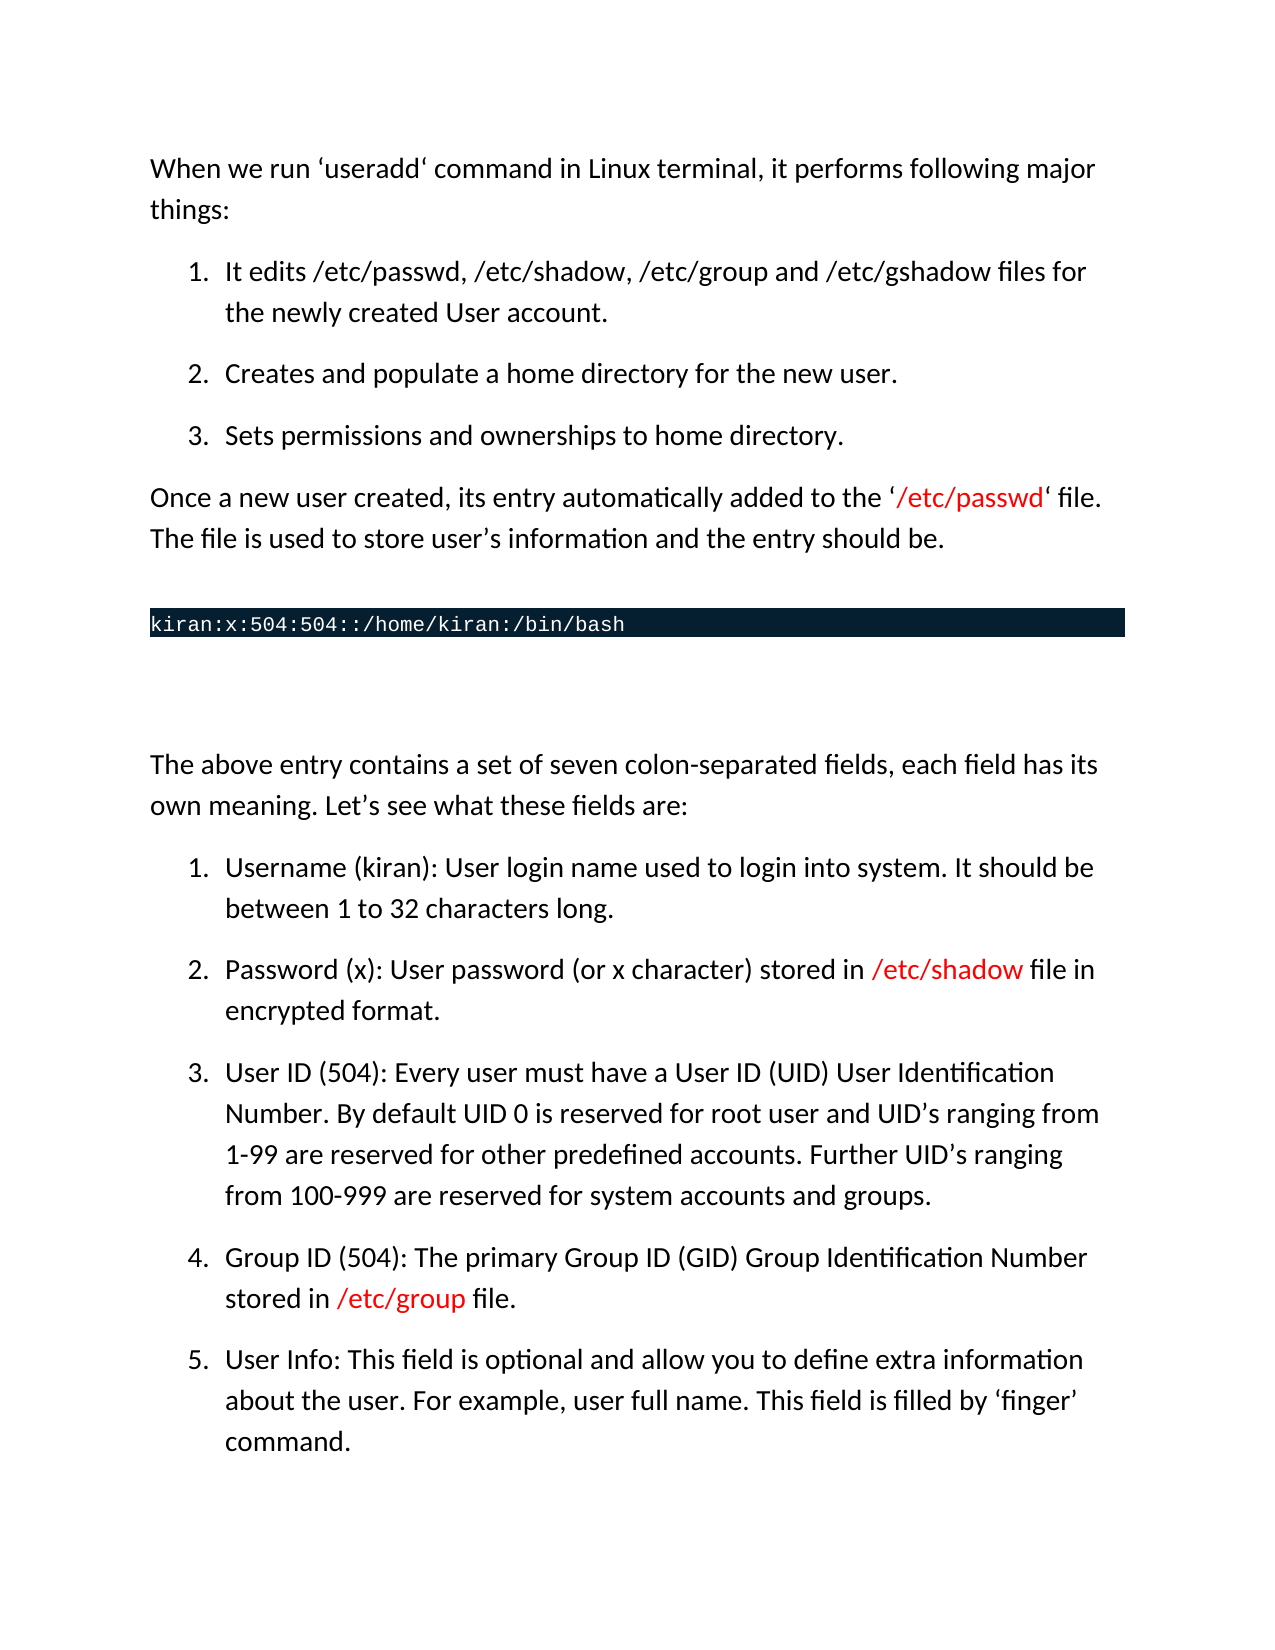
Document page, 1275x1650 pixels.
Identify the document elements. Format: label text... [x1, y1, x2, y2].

text kiran:x:504:504::/home/kiran:/bin/bash [150, 608, 1125, 637]
text Once a new user created, its entry automatically added to the ‘/etc/passwd‘ file. The file is used to store user’s information and the entry should be. [150, 479, 1125, 556]
list User ID (504): Every user must have a User ID (UID) User Identification Number. By default UID 0 is reserved for root user and UID’s ranging from 1-99 are reserved for other predefined accounts. Further UID’s ranging from 100-999 are reserved for system accounts and groups. [187, 1054, 1125, 1213]
list Password (x): User password (or x character) stored in /etc/shadow file in encrypted format. [187, 951, 1125, 1028]
list Creates and populate a home directory for the new user. [187, 355, 1125, 391]
list Sets permissions and ownerships to home directory. [187, 417, 1125, 453]
list Username (kiran): User login name used to login into system. It should be between 1 to 32 characters long. [187, 849, 1125, 925]
list Group ID (504): The primary Group ID (GID) Group Identification Number stored in /etc/group file. [187, 1239, 1125, 1315]
list It edits /etc/passwd, /etc/shadow, /etc/group and /etc/gshadow files for the newly created User account. [187, 253, 1125, 329]
text The above entry contains a set of seven colon-separated fields, each field has its own meaning. Let’s see what these fields are: [150, 746, 1125, 823]
text When we run ‘useradd‘ command in Linux terminal, it performs following major things: [150, 150, 1125, 227]
